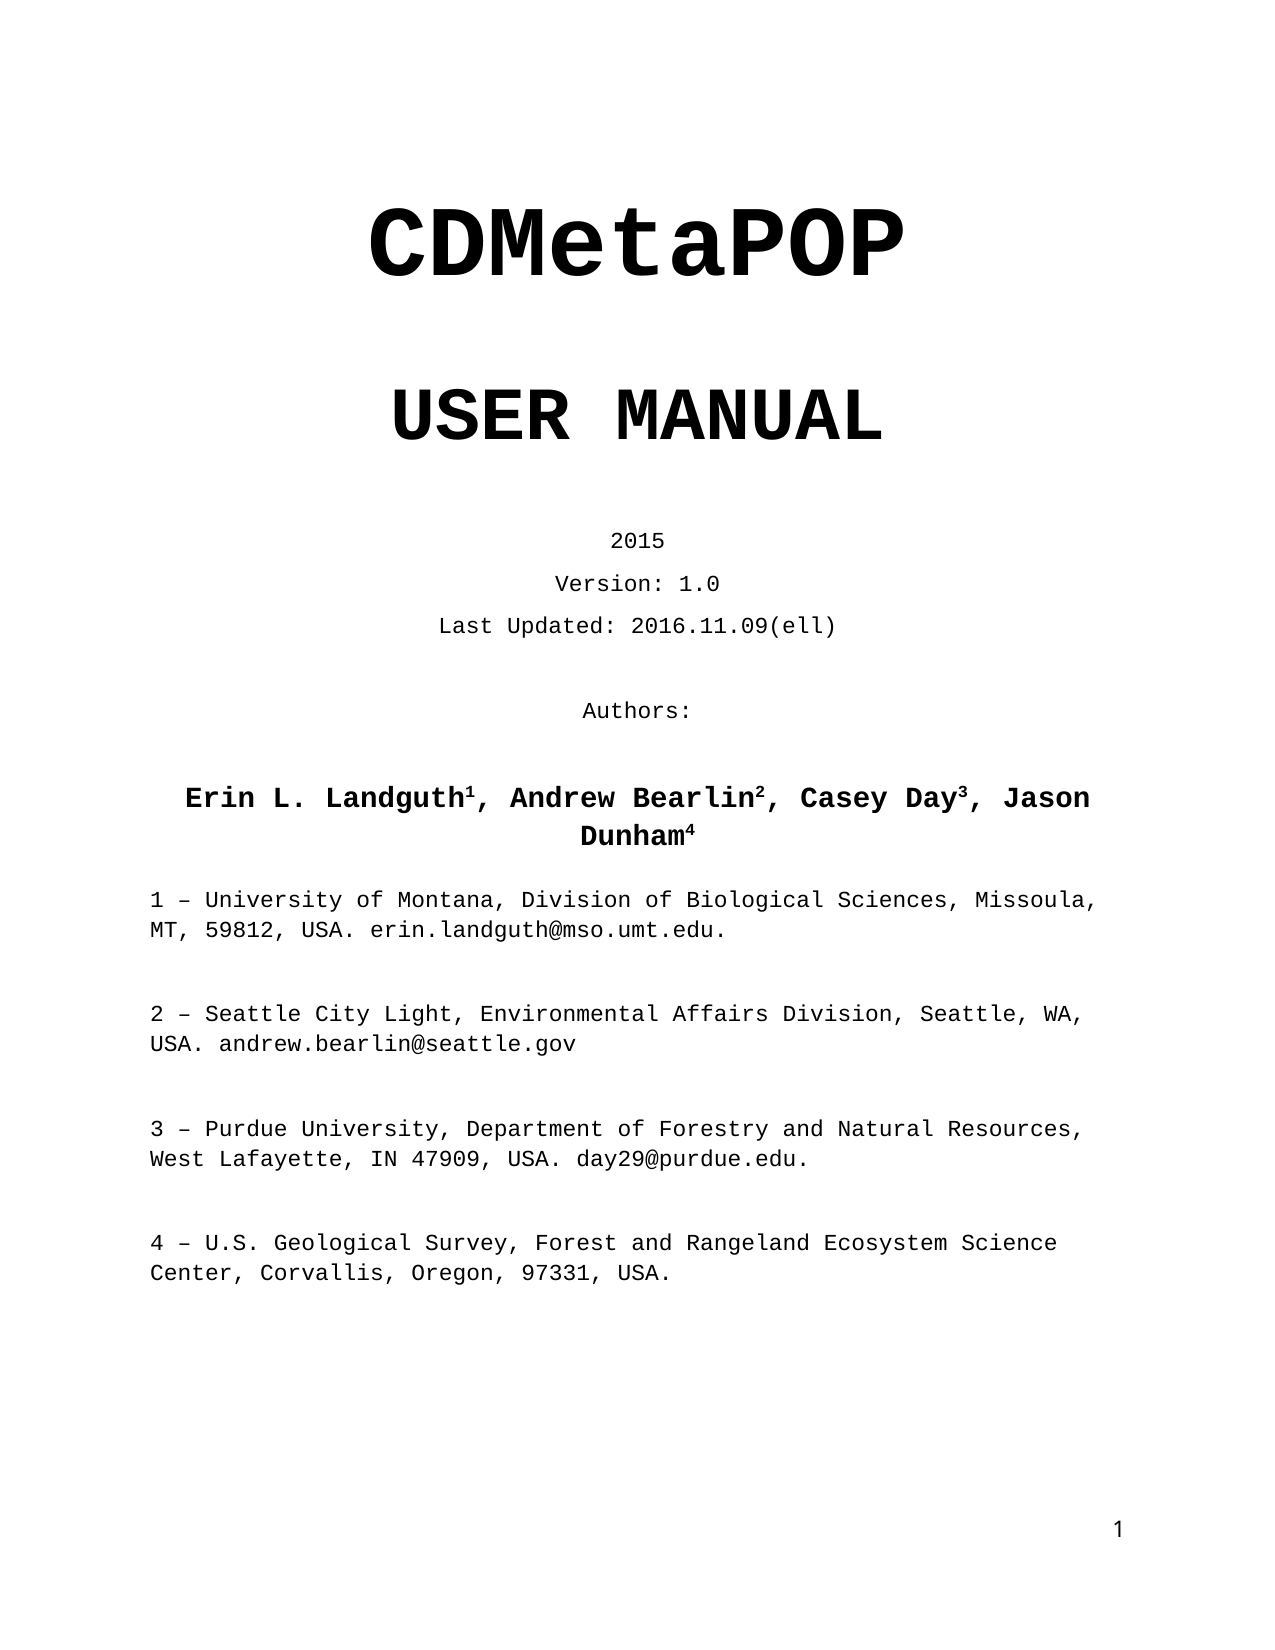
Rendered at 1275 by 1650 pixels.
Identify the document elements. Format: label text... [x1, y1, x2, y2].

text Erin L. Landguth1, Andrew Bearlin2, Casey Day3, Jason Dunham4 [150, 784, 1125, 854]
text CDMetaPOP [150, 192, 1125, 306]
text 2 – Seattle City Light, Environmental Affairs Division, Seattle, WA, USA. andrew.bearlin@seattle.gov [150, 1003, 1125, 1058]
text 1 – University of Montana, Division of Biological Sciences, Missoula, MT, 59812, USA. erin.landguth@mso.umt.edu. [150, 888, 1125, 944]
text 4 – U.S. Geological Survey, Forest and Rangeland Ecosystem Science Center, Corvallis, Oregon, 97331, USA. [150, 1231, 1125, 1287]
text 2015 [150, 530, 1125, 556]
text Authors: [150, 699, 1125, 725]
text USER MANUAL [150, 377, 1125, 462]
text Version: 1.0 [150, 572, 1125, 598]
text Last Updated: 2016.11.09(ell) [150, 614, 1125, 640]
text 3 – Purdue University, Department of Forestry and Natural Resources, West Lafayette, IN 47909, USA. day29@purdue.edu. [150, 1117, 1125, 1173]
